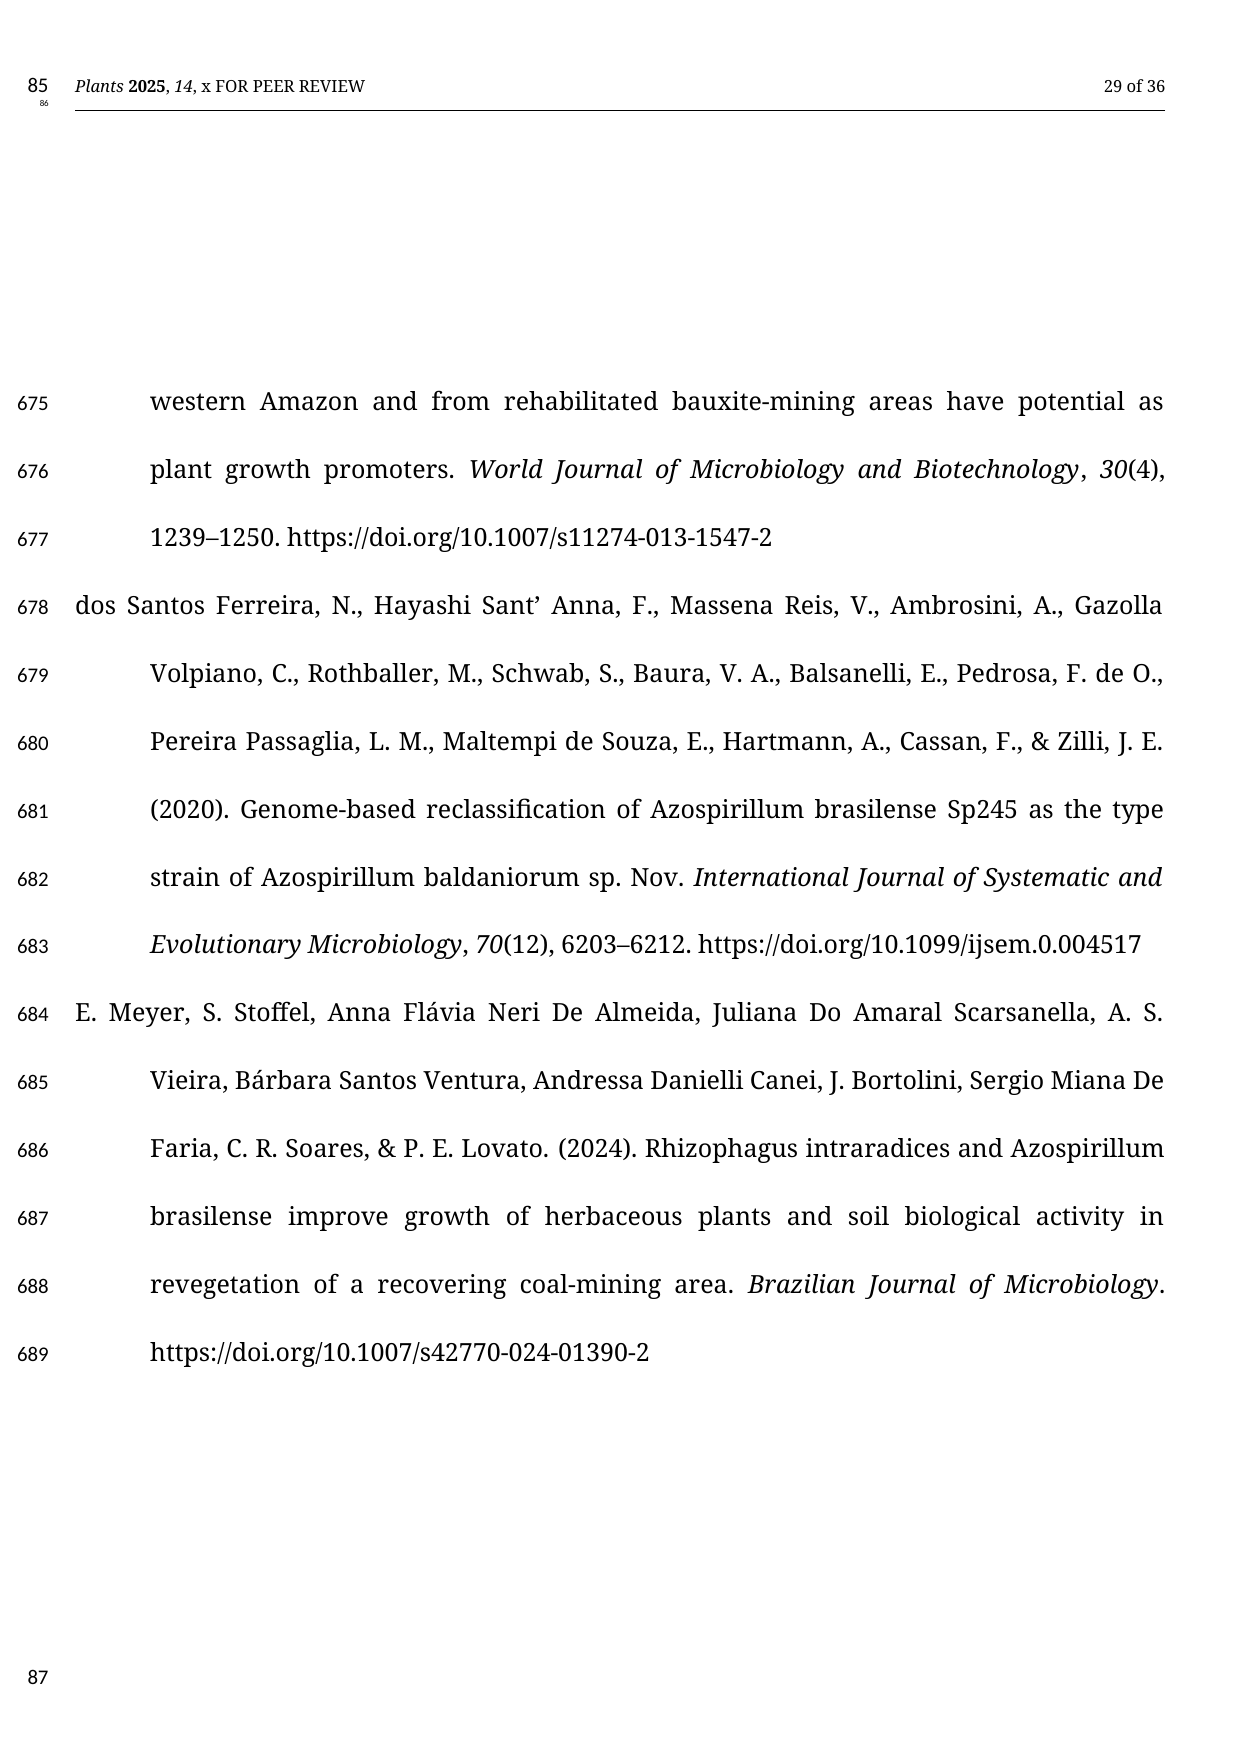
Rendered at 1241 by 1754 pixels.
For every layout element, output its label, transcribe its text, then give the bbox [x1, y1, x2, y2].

text dos Santos Ferreira, N., Hayashi Sant’ Anna, F., Massena Reis, V., Ambrosini, A., Gazolla Volpiano, C., Rothballer, M., Schwab, S., Baura, V. A., Balsanelli, E., Pedrosa, F. de O., Pereira Passaglia, L. M., Maltempi de Souza, E., Hartmann, A., Cassan, F., & Zilli, J. E. (2020). Genome-based reclassification of Azospirillum brasilense Sp245 as the type strain of Azospirillum baldaniorum sp. Nov. International Journal of Systematic and Evolutionary Microbiology, 70(12), 6203–6212. https://doi.org/10.1099/ijsem.0.004517 [75, 571, 1165, 978]
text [75, 367, 1165, 571]
text E. Meyer, S. Stoffel, Anna Flávia Neri De Almeida, Juliana Do Amaral Scarsanella, A. S. Vieira, Bárbara Santos Ventura, Andressa Danielli Canei, J. Bortolini, Sergio Miana De Faria, C. R. Soares, & P. E. Lovato. (2024). Rhizophagus intraradices and Azospirillum brasilense improve growth of herbaceous plants and soil biological activity in revegetation of a recovering coal-mining area. Brazilian Journal of Microbiology. https://doi.org/10.1007/s42770-024-01390-2 [75, 978, 1165, 1386]
